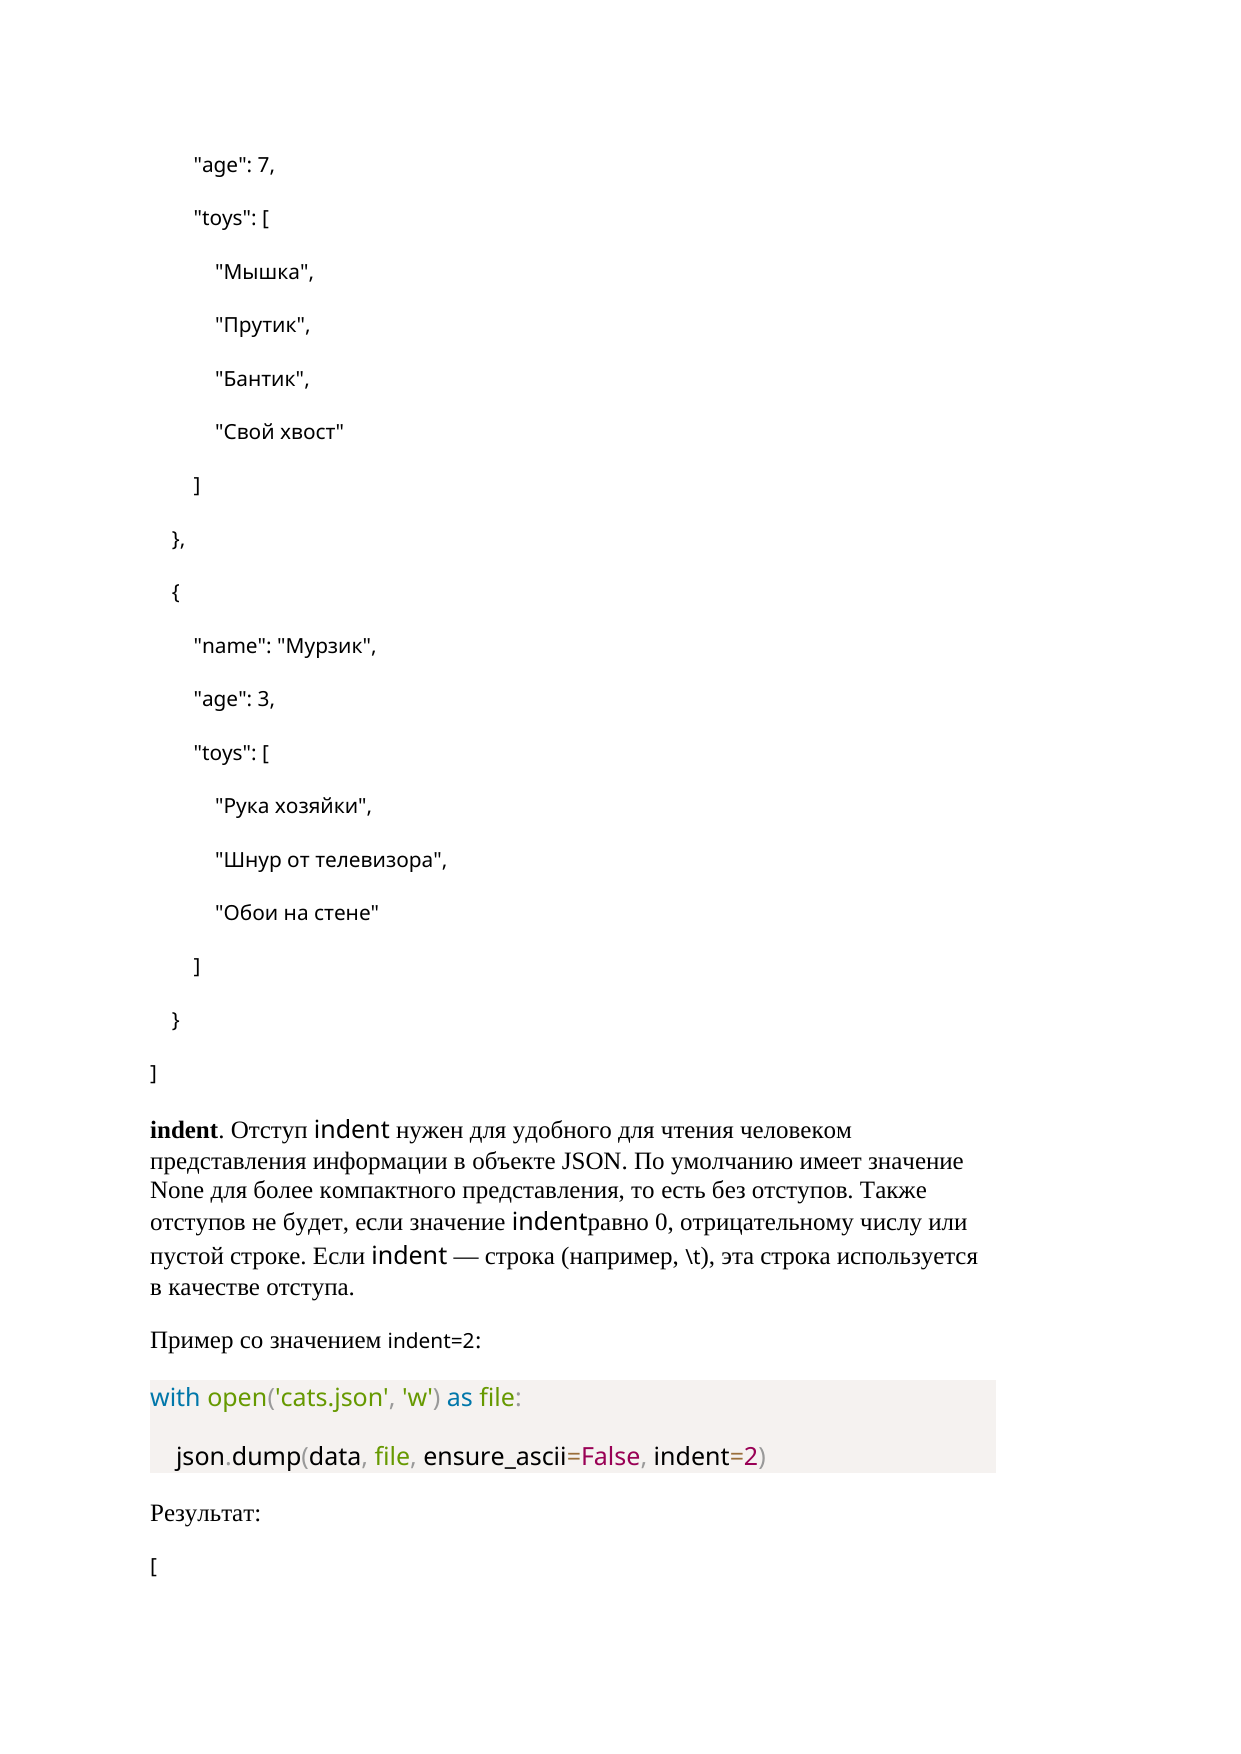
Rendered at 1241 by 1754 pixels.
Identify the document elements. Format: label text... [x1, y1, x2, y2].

text "age": 3, [150, 684, 996, 713]
text "Обои на стене" [150, 898, 996, 927]
text "Бантик", [150, 364, 996, 392]
text [ [150, 1552, 996, 1580]
text "age": 7, [150, 150, 996, 178]
text json.dump(data, file, ensure_ascii=False, indent=2) [150, 1439, 996, 1473]
text }, [150, 524, 996, 552]
text "Прутик", [150, 310, 996, 339]
text ] [150, 1058, 996, 1087]
text ] [150, 952, 996, 980]
text "name": "Мурзик", [150, 631, 996, 659]
text "Шнур от телевизора", [150, 845, 996, 873]
text "Мышка", [150, 257, 996, 285]
text with open('cats.json', 'w') as file: [150, 1380, 996, 1414]
text Результат: [150, 1498, 996, 1527]
text ] [150, 471, 996, 499]
text { [150, 577, 996, 606]
text "Рука хозяйки", [150, 791, 996, 820]
text } [150, 1005, 996, 1033]
text "toys": [ [150, 203, 996, 232]
text "Свой хвост" [150, 417, 996, 446]
text indent. Отступ indent нужен для удобного для чтения человеком представления информации в объекте JSON. По умолчанию имеет значение None для более компактного представления, то есть без отступов. Также отступов не будет, если значение indentравно 0, отрицательному числу или пустой строке. Если indent — строка (например, \t), эта строка используется в качестве отступа. [150, 1112, 996, 1300]
text "toys": [ [150, 738, 996, 766]
text Пример со значением indent=2: [150, 1325, 996, 1355]
